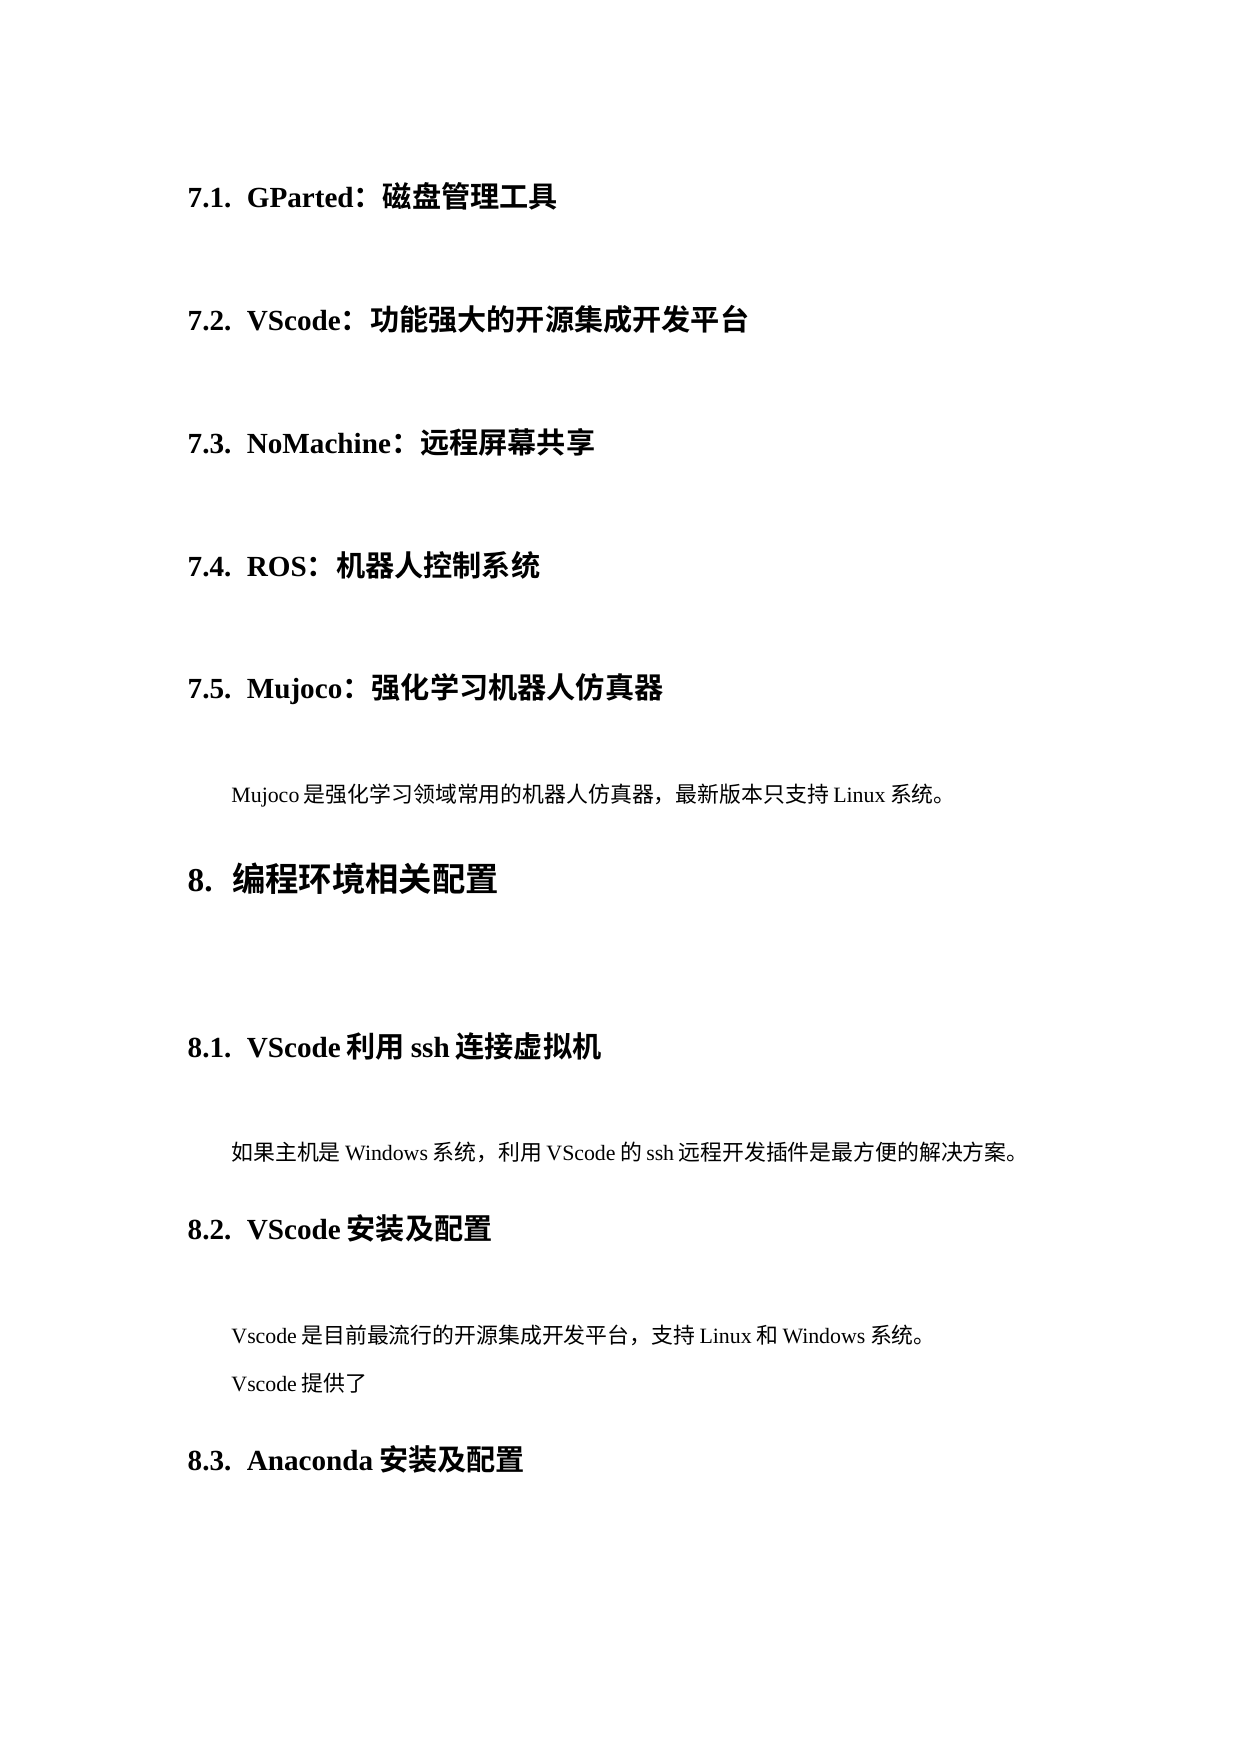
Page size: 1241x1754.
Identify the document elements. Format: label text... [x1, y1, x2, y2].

text Vscode提供了 [187, 1366, 1053, 1398]
subtitle NoMachine：远程屏幕共享 [187, 408, 1053, 473]
subtitle Mujoco：强化学习机器人仿真器 [187, 654, 1053, 719]
text Vscode是目前最流行的开源集成开发平台，支持Linux和Windows系统。 [187, 1317, 1053, 1350]
subtitle VScode：功能强大的开源集成开发平台 [187, 285, 1053, 350]
subtitle 编程环境相关配置 [187, 844, 1053, 909]
subtitle GParted：磁盘管理工具 [187, 162, 1053, 227]
subtitle ROS：机器人控制系统 [187, 531, 1053, 596]
text Mujoco是强化学习领域常用的机器人仿真器，最新版本只支持Linux系统。 [187, 777, 1053, 809]
subtitle VScode安装及配置 [187, 1194, 1053, 1259]
subtitle VScode利用ssh连接虚拟机 [187, 1012, 1053, 1077]
subtitle Anaconda安装及配置 [187, 1426, 1053, 1491]
text 如果主机是Windows系统，利用VScode的ssh远程开发插件是最方便的解决方案。 [187, 1135, 1053, 1167]
